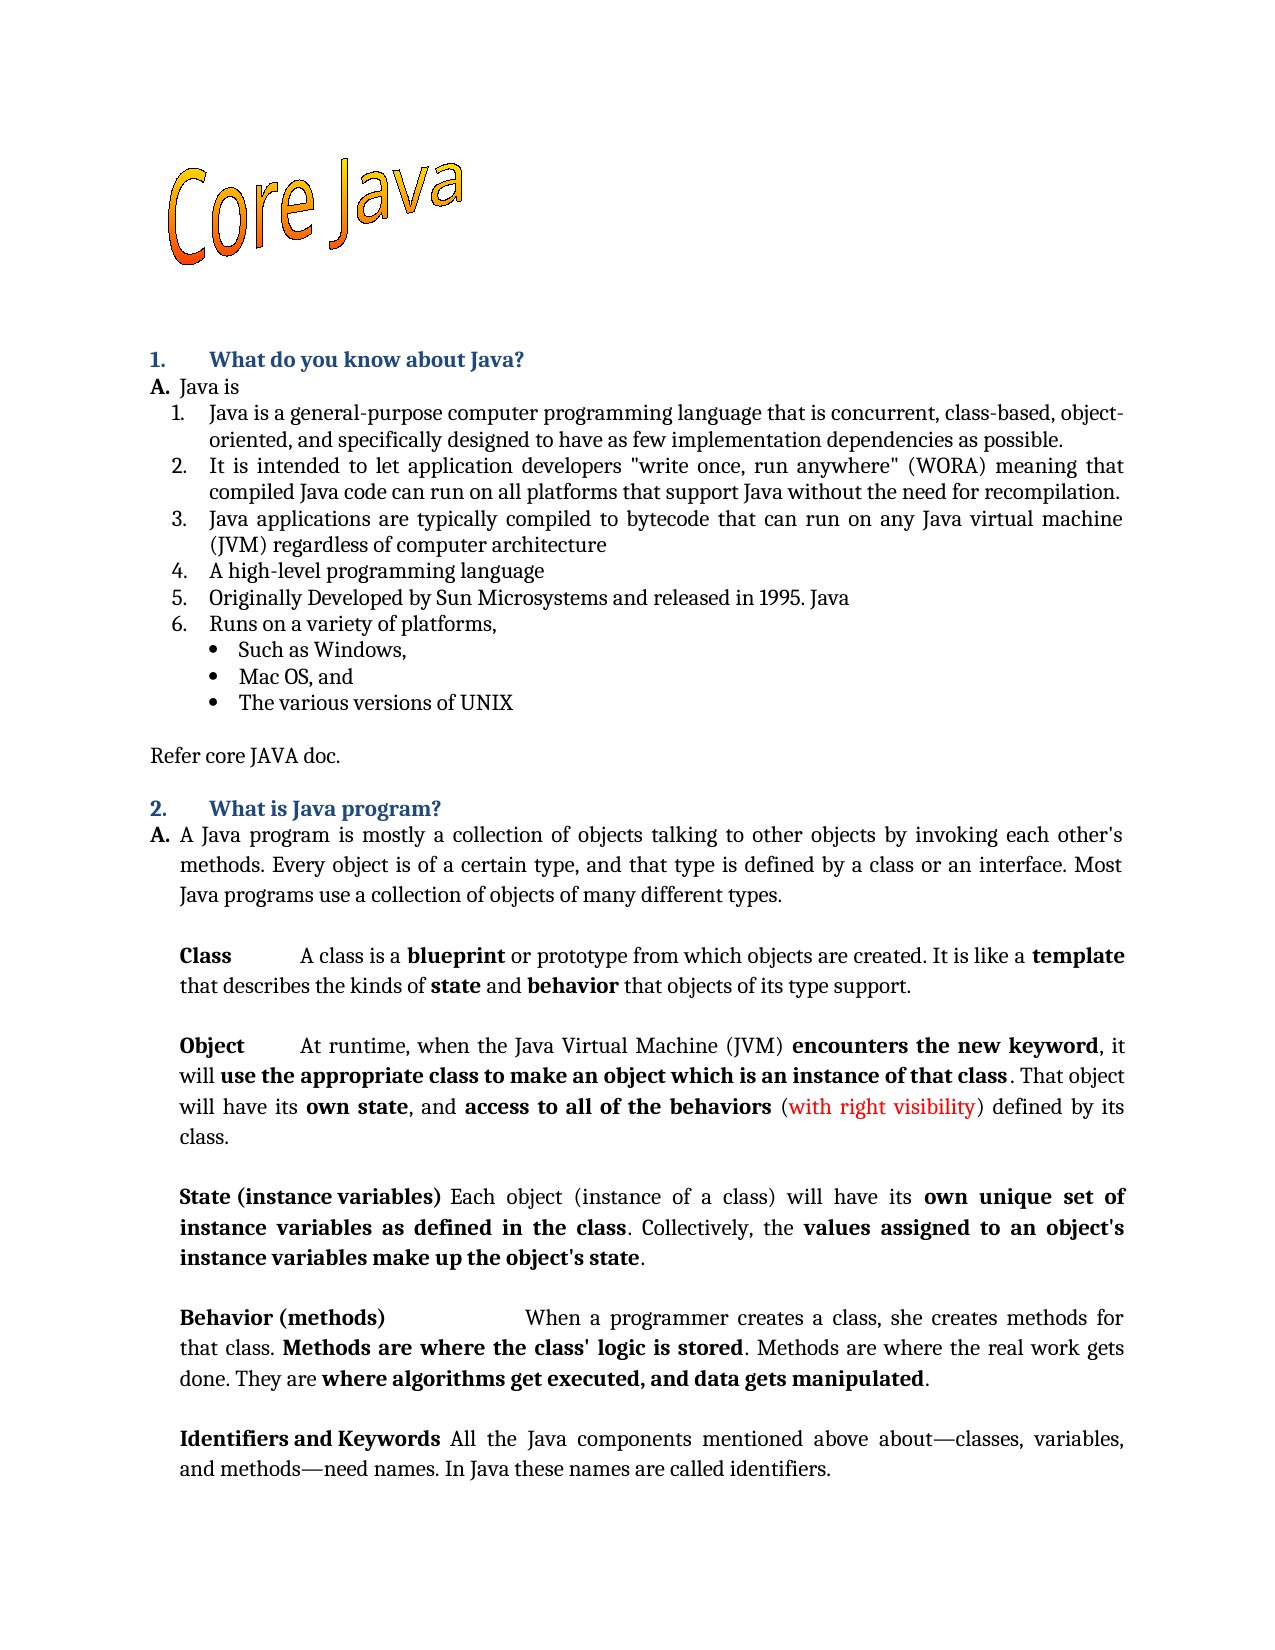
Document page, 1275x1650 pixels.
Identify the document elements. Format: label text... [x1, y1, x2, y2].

text Behavior (methods) When a programmer creates a class, she creates methods for that class. Methods are where the class' logic is stored. Methods are where the real work gets done. They are where algorithms get executed, and data gets manipulated. [179, 1305, 1125, 1392]
list Java is a general-purpose computer programming language that is concurrent, class-based, object-oriented, and specifically designed to have as few implementation dependencies as possible. [172, 400, 1125, 453]
list It is intended to let application developers "write once, run anywhere" (WORA) meaning that compiled Java code can run on all platforms that support Java without the need for recompilation. [172, 453, 1125, 505]
list Java is [150, 374, 1125, 400]
list Such as Windows, [209, 637, 1125, 663]
text Refer core JAVA doc. [150, 743, 1125, 769]
text Class A class is a blueprint or prototype from which objects are created. It is like a template that describes the kinds of state and behavior that objects of its type support. [179, 942, 1125, 999]
list Java applications are typically compiled to bytecode that can run on any Java virtual machine (JVM) regardless of computer architecture [172, 505, 1125, 558]
list A high-level programming language [172, 558, 1125, 584]
text Object At runtime, when the Java Virtual Machine (JVM) encounters the new keyword, it will use the appropriate class to make an object which is an instance of that class. That object will have its own state, and access to all of the behaviors (with right visibility) defined by its class. [179, 1033, 1125, 1150]
list The various versions of UNIX [209, 690, 1125, 716]
list A Java program is mostly a collection of objects talking to other objects by invoking each other's methods. Every object is of a certain type, and that type is defined by a class or an interface. Most Java programs use a collection of objects of many different types. [150, 822, 1125, 908]
list Mac OS, and [209, 663, 1125, 690]
list What is Java program? [150, 795, 1125, 822]
list Runs on a variety of platforms, [172, 611, 1125, 637]
list What do you know about Java? [150, 347, 1125, 374]
text State (instance variables) Each object (instance of a class) will have its own unique set of instance variables as defined in the class. Collectively, the values assigned to an object's instance variables make up the object's state. [179, 1184, 1125, 1271]
list Originally Developed by Sun Microsystems and released in 1995. Java [172, 584, 1125, 611]
